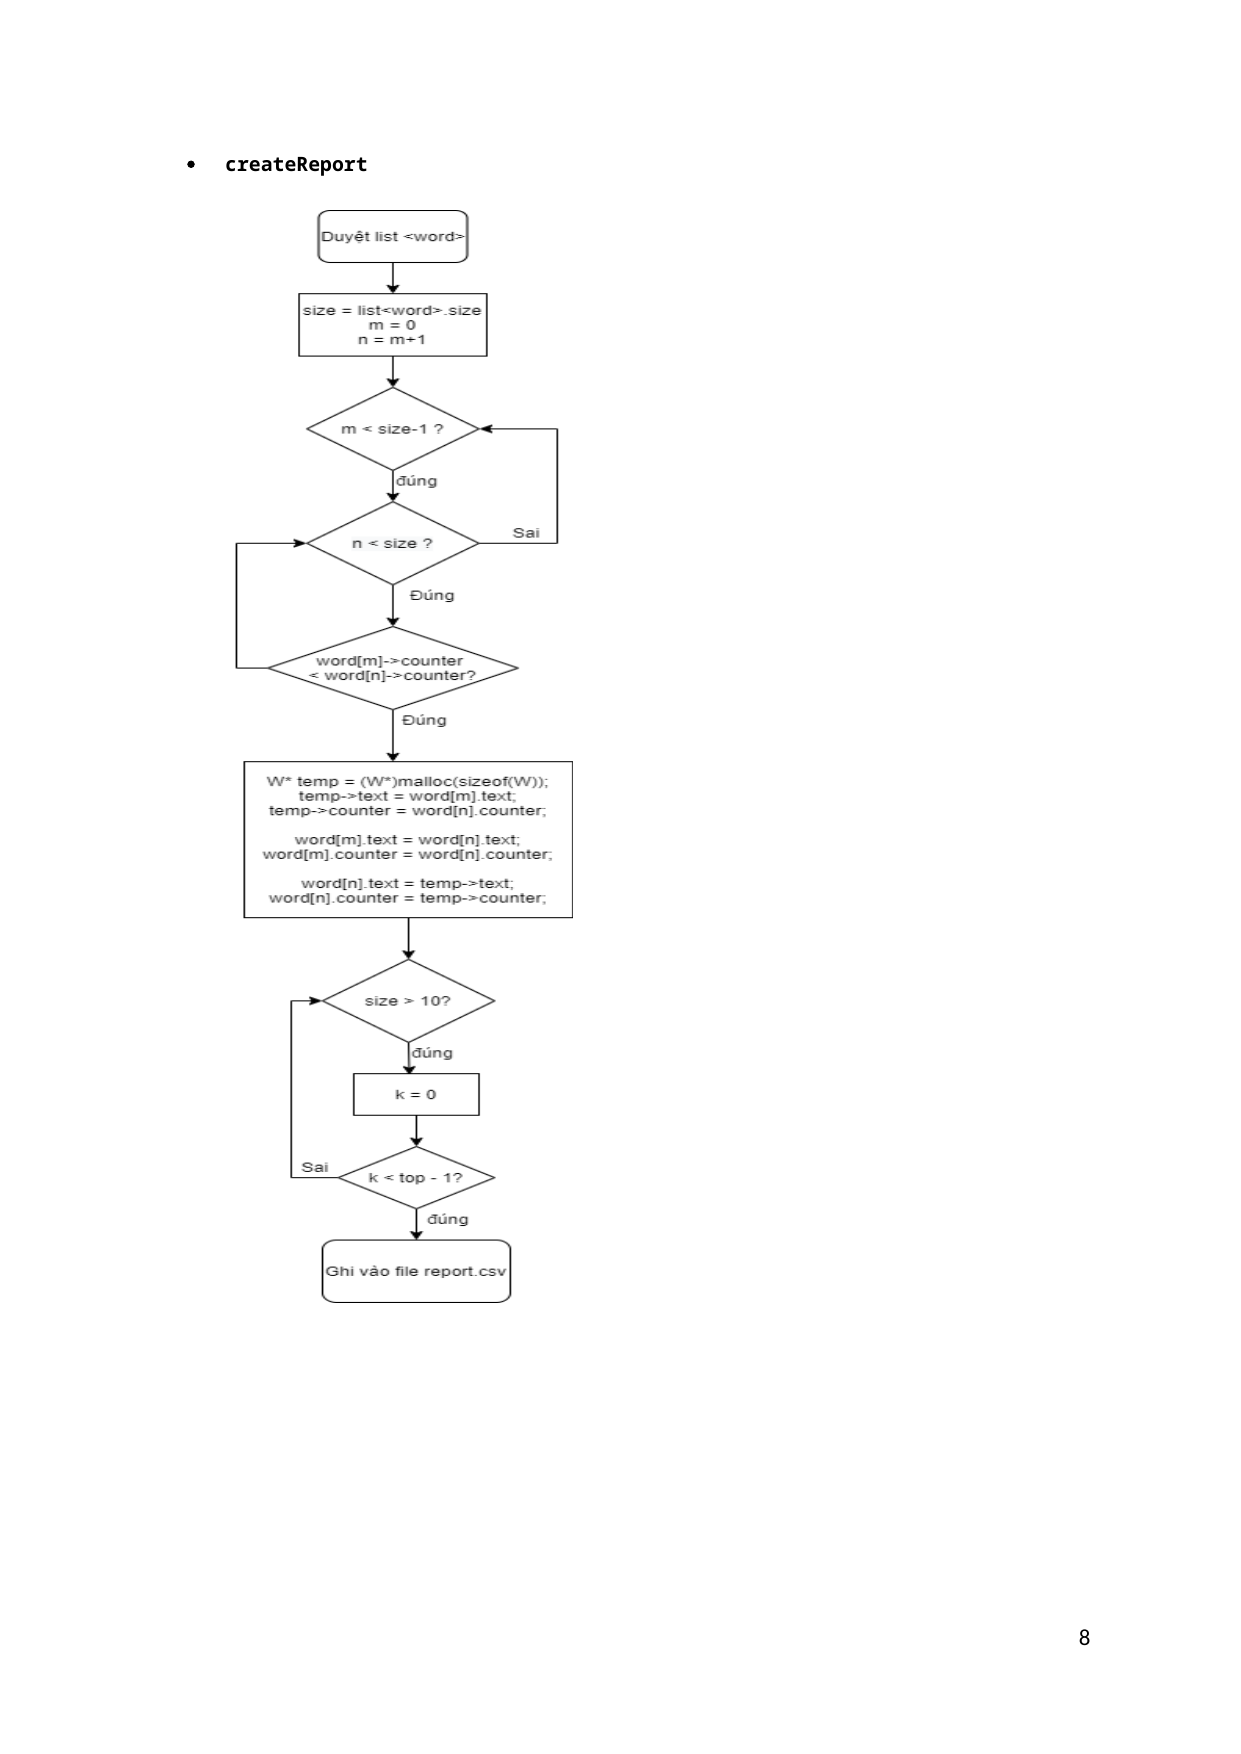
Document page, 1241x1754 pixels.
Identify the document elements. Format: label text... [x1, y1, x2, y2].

picture [225, 210, 573, 1303]
list createReport [187, 150, 1090, 177]
